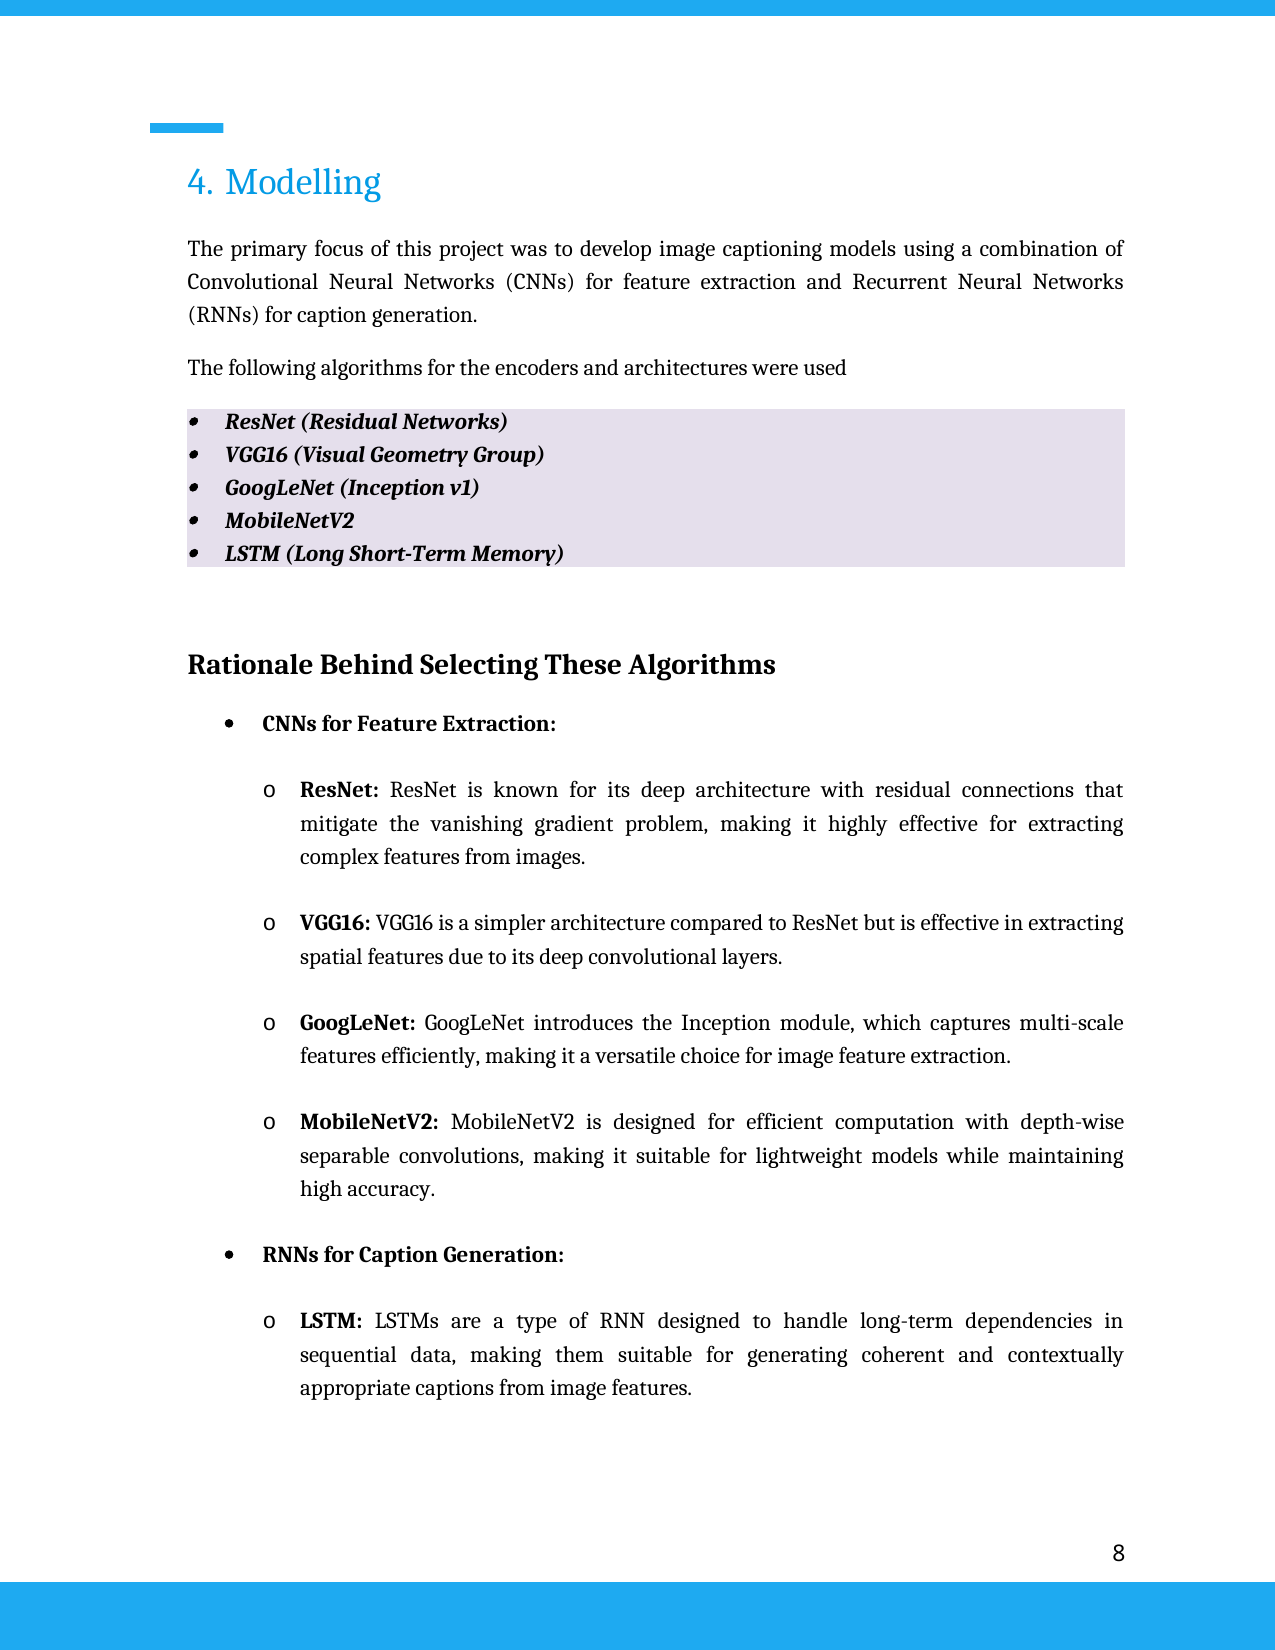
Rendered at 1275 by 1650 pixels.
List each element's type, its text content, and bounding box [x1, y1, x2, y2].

list VGG16 (Visual Geometry Group) [187, 442, 1125, 468]
list RNNs for Caption Generation: [225, 1242, 1125, 1268]
text Rationale Behind Selecting These Algorithms [187, 648, 1125, 682]
list LSTM: LSTMs are a type of RNN designed to handle long-term dependencies in sequential data, making them suitable for generating coherent and contextually appropriate captions from image features. [262, 1308, 1125, 1401]
list GoogLeNet: GoogLeNet introduces the Inception module, which captures multi-scale features efficiently, making it a versatile choice for image feature extraction. [262, 1009, 1125, 1070]
list GoogLeNet (Inception v1) [187, 475, 1125, 501]
list MobileNetV2: MobileNetV2 is designed for efficient computation with depth-wise separable convolutions, making it suitable for lightweight models while maintaining high accuracy. [262, 1109, 1125, 1202]
list MobileNetV2 [187, 508, 1125, 534]
text The following algorithms for the encoders and architectures were used [187, 355, 1125, 381]
picture [0, 0, 1275, 16]
list ResNet: ResNet is known for its deep architecture with residual connections that mitigate the vanishing gradient problem, making it highly effective for extracting complex features from images. [262, 777, 1125, 870]
picture [0, 1582, 1275, 1650]
text The primary focus of this project was to develop image captioning models using a combination of Convolutional Neural Networks (CNNs) for feature extraction and Recurrent Neural Networks (RNNs) for caption generation. [187, 236, 1125, 328]
list VGG16: VGG16 is a simpler architecture compared to ResNet but is effective in extracting spatial features due to its deep convolutional layers. [262, 909, 1125, 970]
picture [150, 123, 224, 133]
list LSTM (Long Short-Term Memory) [187, 541, 1125, 567]
subtitle Modelling [187, 161, 1125, 204]
list CNNs for Feature Extraction: [225, 711, 1125, 737]
list ResNet (Residual Networks) [187, 409, 1125, 435]
